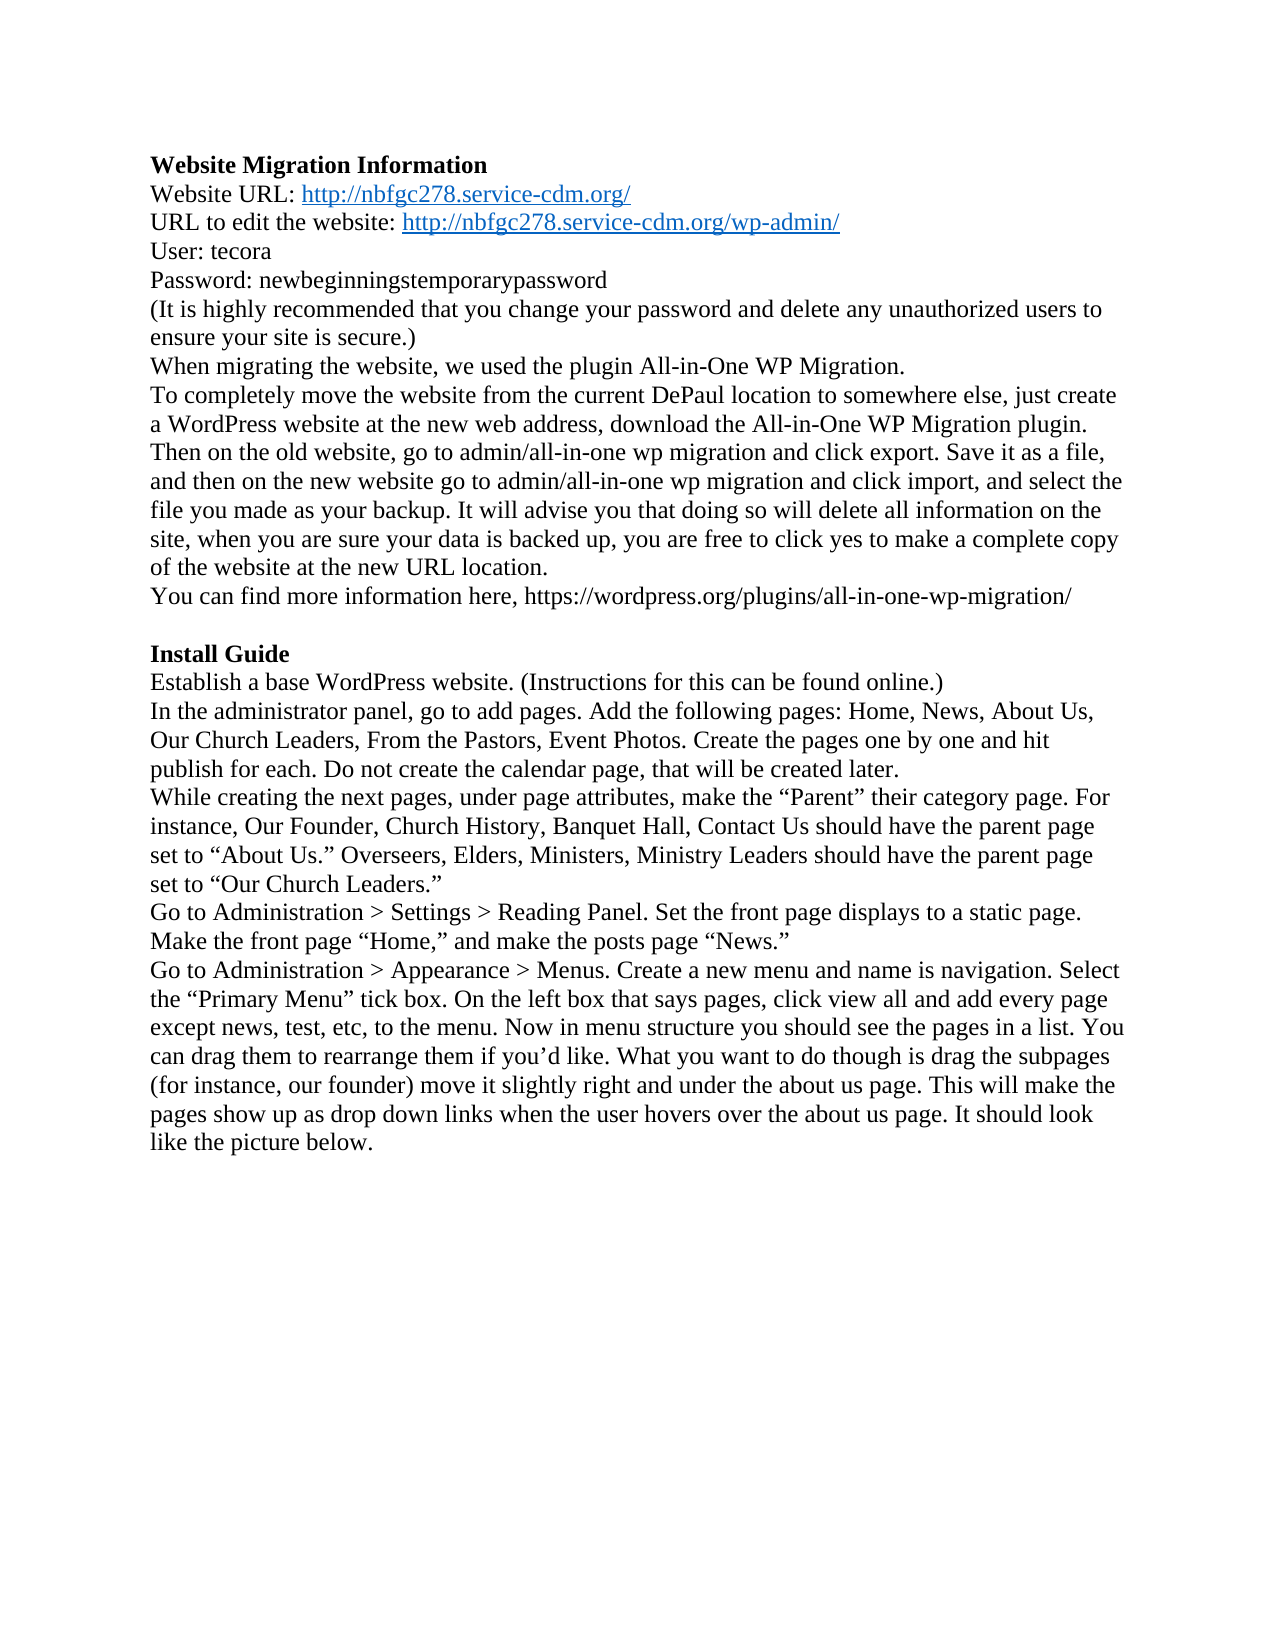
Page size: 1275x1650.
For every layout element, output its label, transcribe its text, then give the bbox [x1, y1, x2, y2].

text You can find more information here, https://wordpress.org/plugins/all-in-one-wp-migration/ [150, 581, 1125, 610]
text Go to Administration > Appearance > Menus. Create a new menu and name is navigation. Select the “Primary Menu” tick box. On the left box that says pages, click view all and add every page except news, test, etc, to the menu. Now in menu structure you should see the pages in a list. You can drag them to rearrange them if you’d like. What you want to do though is drag the subpages (for instance, our founder) move it slightly right and under the about us page. This will make the pages show up as drop down links when the user hovers over the about us page. It should look like the picture below. [150, 955, 1125, 1156]
text Password: newbeginningstemporarypassword [150, 265, 1125, 294]
text User: tecora [150, 236, 1125, 265]
text Install Guide [150, 639, 1125, 667]
text Website Migration Information [150, 150, 1125, 179]
text URL to edit the website: http://nbfgc278.service-cdm.org/wp-admin/ [150, 207, 1125, 236]
text (It is highly recommended that you change your password and delete any unauthorized users to ensure your site is secure.) [150, 294, 1125, 351]
text In the administrator panel, go to add pages. Add the following pages: Home, News, About Us, Our Church Leaders, From the Pastors, Event Photos. Create the pages one by one and hit publish for each. Do not create the calendar page, that will be created later. [150, 696, 1125, 782]
text Establish a base WordPress website. (Instructions for this can be found online.) [150, 667, 1125, 696]
text Website URL: http://nbfgc278.service-cdm.org/ [150, 179, 1125, 207]
text While creating the next pages, under page attributes, make the “Parent” their category page. For instance, Our Founder, Church History, Banquet Hall, Contact Us should have the parent page set to “About Us.” Overseers, Elders, Ministers, Ministry Leaders should have the parent page set to “Our Church Leaders.” [150, 782, 1125, 897]
text When migrating the website, we used the plugin All-in-One WP Migration. [150, 351, 1125, 380]
text Go to Administration > Settings > Reading Panel. Set the front page displays to a static page. Make the front page “Home,” and make the posts page “News.” [150, 897, 1125, 955]
text To completely move the website from the current DePaul location to somewhere else, just create a WordPress website at the new web address, download the All-in-One WP Migration plugin. Then on the old website, go to admin/all-in-one wp migration and click export. Save it as a file, and then on the new website go to admin/all-in-one wp migration and click import, and select the file you made as your backup. It will advise you that doing so will delete all information on the site, when you are sure your data is backed up, you are free to click yes to make a complete copy of the website at the new URL location. [150, 380, 1125, 581]
